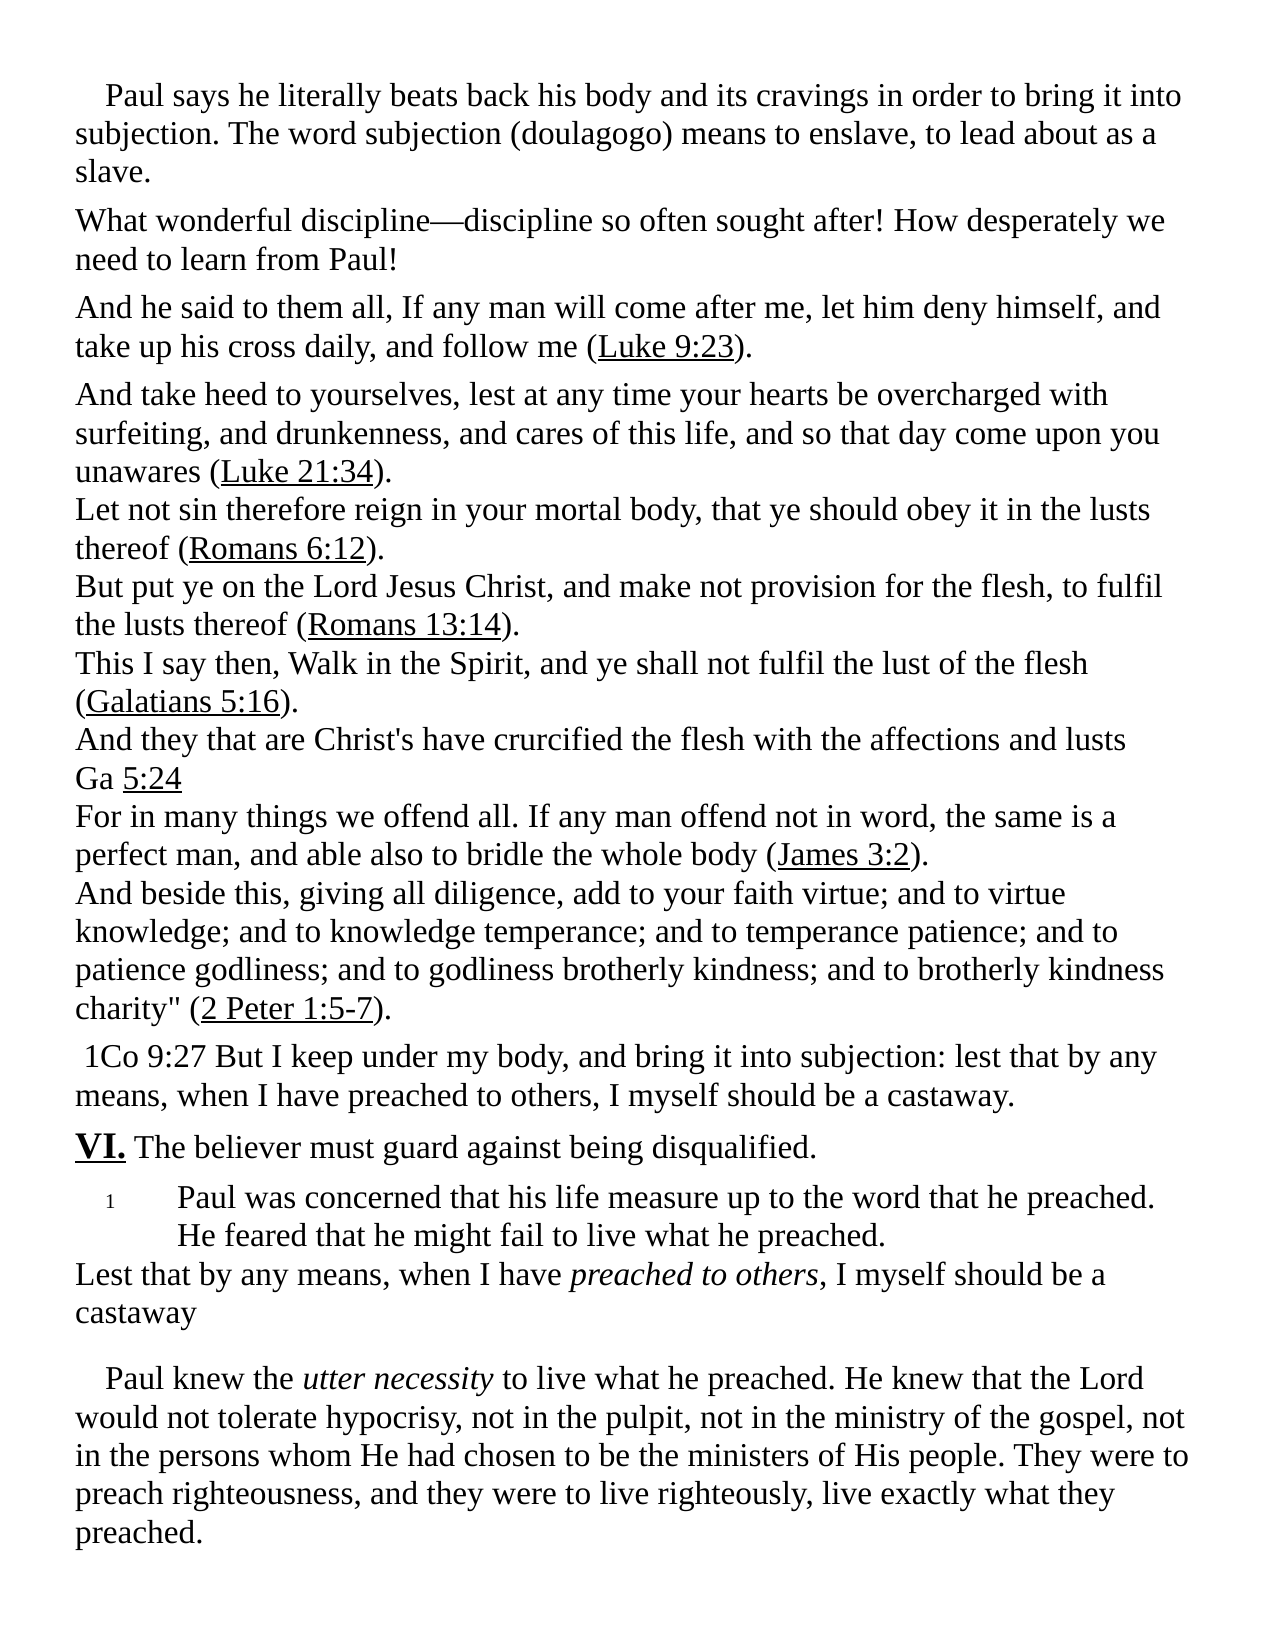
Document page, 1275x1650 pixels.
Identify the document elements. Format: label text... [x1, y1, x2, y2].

text For in many things we offend all. If any man offend not in word, the same is a perfect man, and able also to bridle the whole body (James 3:2). [75, 796, 1200, 873]
text Lest that by any means, when I have preached to others, I myself should be a castaway [75, 1254, 1200, 1331]
text But put ye on the Lord Jesus Christ, and make not provision for the flesh, to fulfil the lusts thereof (Romans 13:14). [75, 566, 1200, 643]
list Paul was concerned that his life measure up to the word that he preached. He feared that he might fail to live what he preached. [105, 1177, 1200, 1254]
text And take heed to yourselves, lest at any time your hearts be overcharged with surfeiting, and drunkenness, and cares of this life, and so that day come upon you unawares (Luke 21:34). [75, 374, 1200, 489]
text And they that are Christ's have crurcified the flesh with the affections and lusts [75, 719, 1200, 758]
text And he said to them all, If any man will come after me, let him deny himself, and take up his cross daily, and follow me (Luke 9:23). [75, 287, 1200, 364]
text Let not sin therefore reign in your mortal body, that ye should obey it in the lusts thereof (Romans 6:12). [75, 489, 1200, 566]
text Ga 5:24 [75, 758, 1200, 796]
text 1Co 9:27 But I keep under my body, and bring it into subjection: lest that by any means, when I have preached to others, I myself should be a castaway. [75, 1037, 1200, 1113]
text What wonderful discipline—discipline so often sought after! How desperately we need to learn from Paul! [75, 200, 1200, 277]
text Paul knew the utter necessity to live what he preached. He knew that the Lord would not tolerate hypocrisy, not in the pulpit, not in the ministry of the gospel, not in the persons whom He had chosen to be the ministers of His people. They were to preach righteousness, and they were to live righteously, live exactly what they preached. [75, 1359, 1200, 1550]
text Paul says he literally beats back his body and its cravings in order to bring it into subjection. The word subjection (doulagogo) means to enslave, to lead about as a slave. [75, 75, 1200, 190]
text VI. The believer must guard against being disqualified. [75, 1124, 1200, 1167]
text And beside this, giving all diligence, add to your faith virtue; and to virtue knowledge; and to knowledge temperance; and to temperance patience; and to patience godliness; and to godliness brotherly kindness; and to brotherly kindness charity" (2 Peter 1:5-7). [75, 873, 1200, 1026]
text This I say then, Walk in the Spirit, and ye shall not fulfil the lust of the flesh (Galatians 5:16). [75, 643, 1200, 719]
